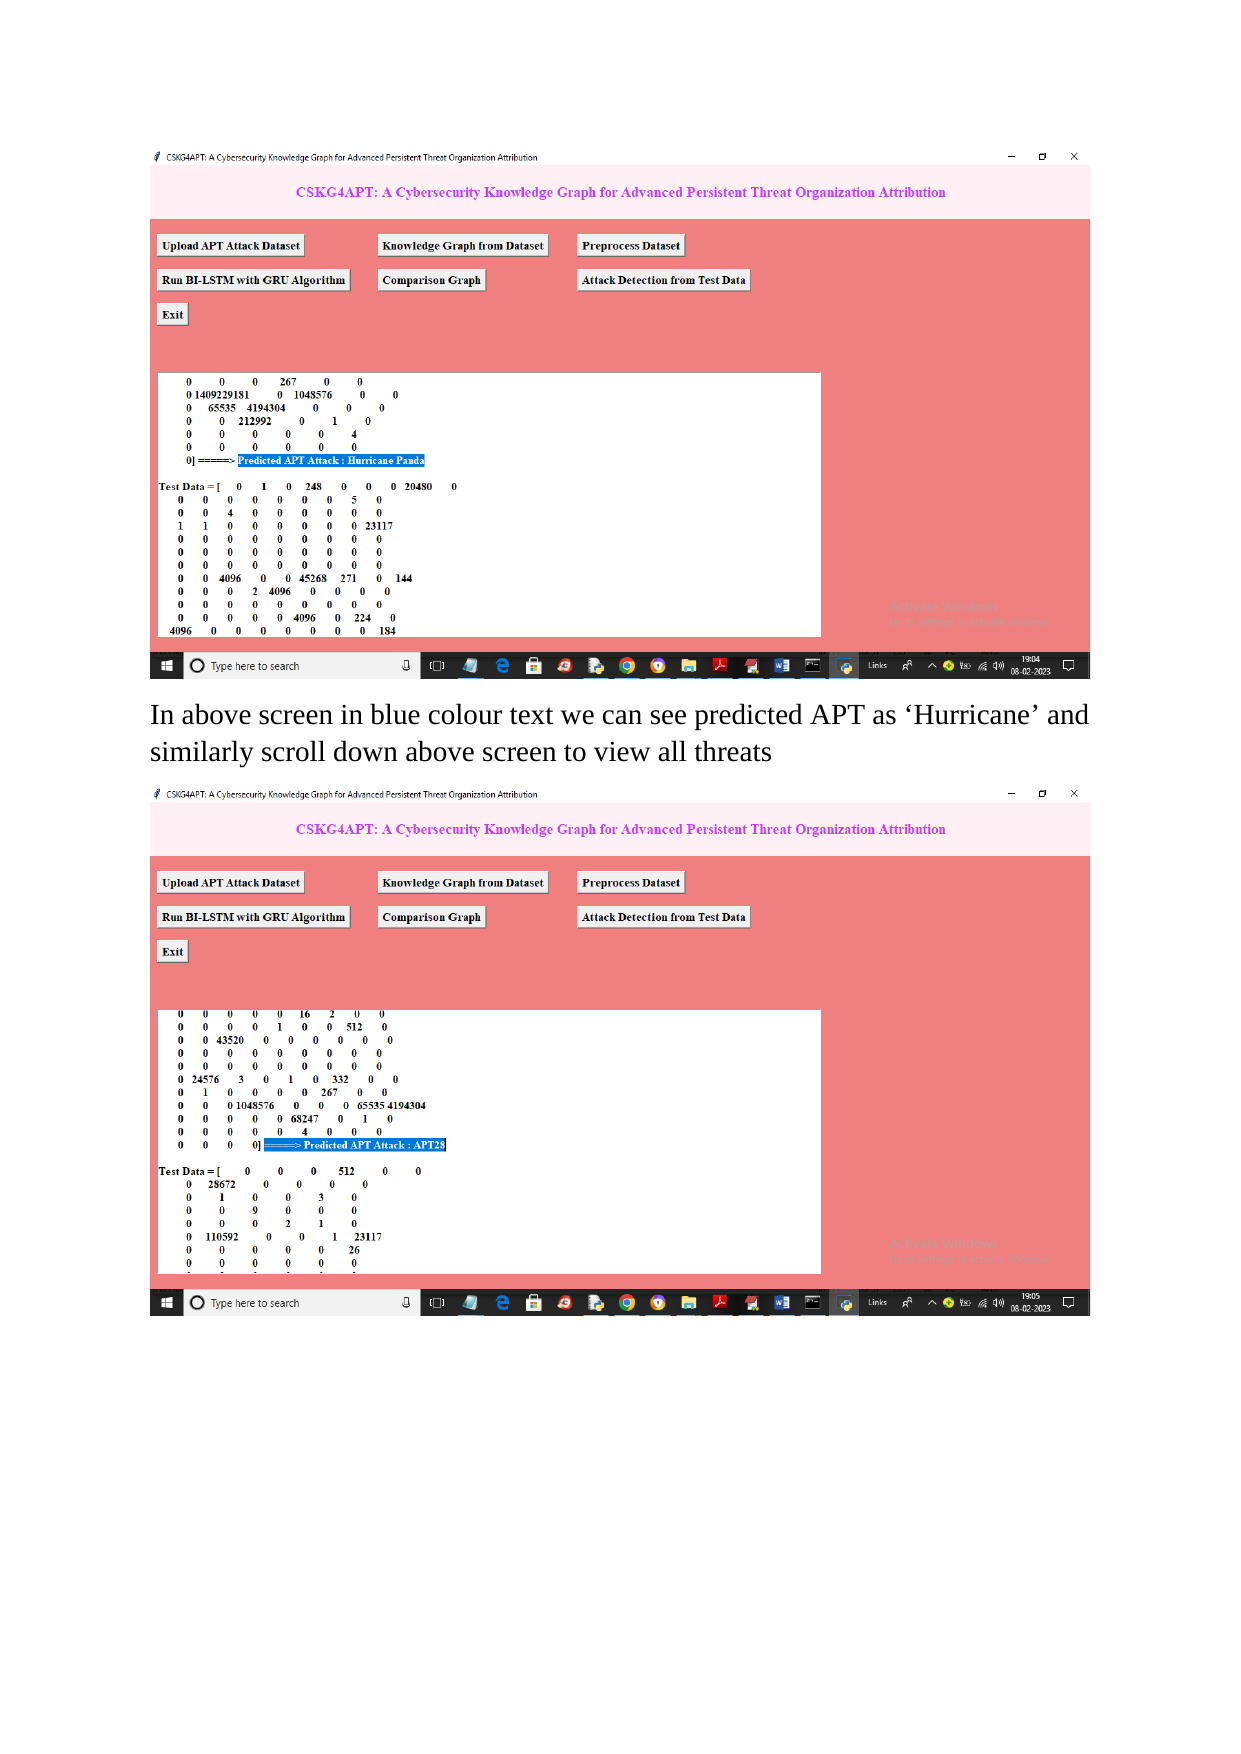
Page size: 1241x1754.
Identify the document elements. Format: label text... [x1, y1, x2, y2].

picture [150, 786, 1091, 1316]
picture [150, 150, 1091, 679]
text In above screen in blue colour text we can see predicted APT as ‘Hurricane’ and similarly scroll down above screen to view all threats [150, 697, 1090, 767]
